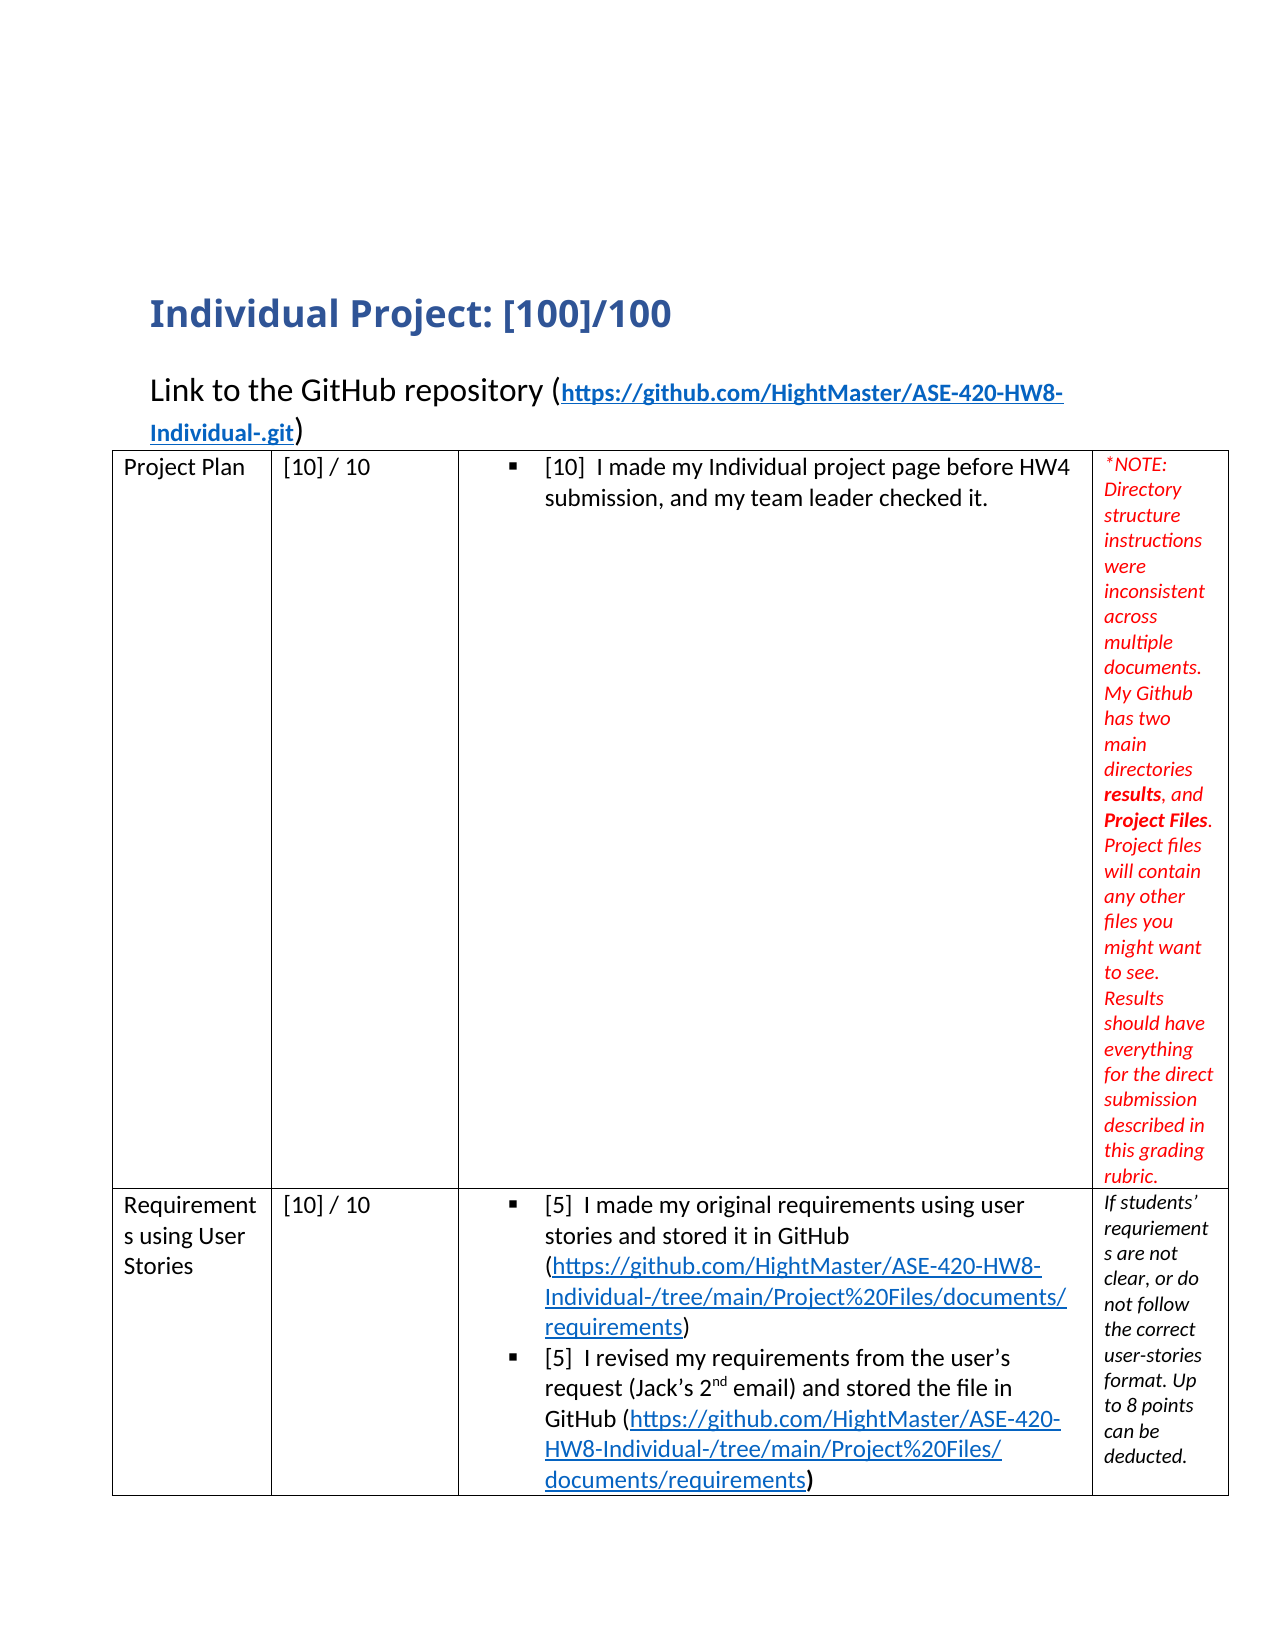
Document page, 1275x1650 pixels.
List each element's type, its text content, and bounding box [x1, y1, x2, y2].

table_cell [10] / 10 [272, 1189, 458, 1494]
table_cell [5] I made my original requirements using user stories and stored it in GitHub (https://github.com/HightMaster/ASE-420-HW8-Individual-/tree/main/Project%20Files/documents/requirements) [5] I revised my requirements from the user’s request (Jack’s 2nd email) and stored the file in GitHub (https://github.com/HightMaster/ASE-420-HW8-Individual-/tree/main/Project%20Files/documents/requirements) [459, 1189, 1092, 1494]
table_header Project Plan [113, 451, 271, 1188]
table_header [10] I made my Individual project page before HW4 submission, and my team leader checked it. [459, 451, 1092, 1188]
text Link to the GitHub repository (https://github.com/HightMaster/ASE-420-HW8-Individual-.git) [150, 369, 1125, 450]
table_cell Requirements using User Stories [113, 1189, 271, 1494]
table_header *NOTE: Directory structure instructions were inconsistent across multiple documents. My Github has two main directories results, and Project Files. Project files will contain any other files you might want to see. Results should have everything for the direct submission described in this grading rubric. [1093, 451, 1228, 1188]
table_header [10] / 10 [272, 451, 458, 1188]
table_cell If students’ requriements are not clear, or do not follow the correct user-stories format. Up to 8 points can be deducted. [1093, 1189, 1228, 1494]
subtitle Individual Project: [100]/100 [150, 287, 1125, 338]
